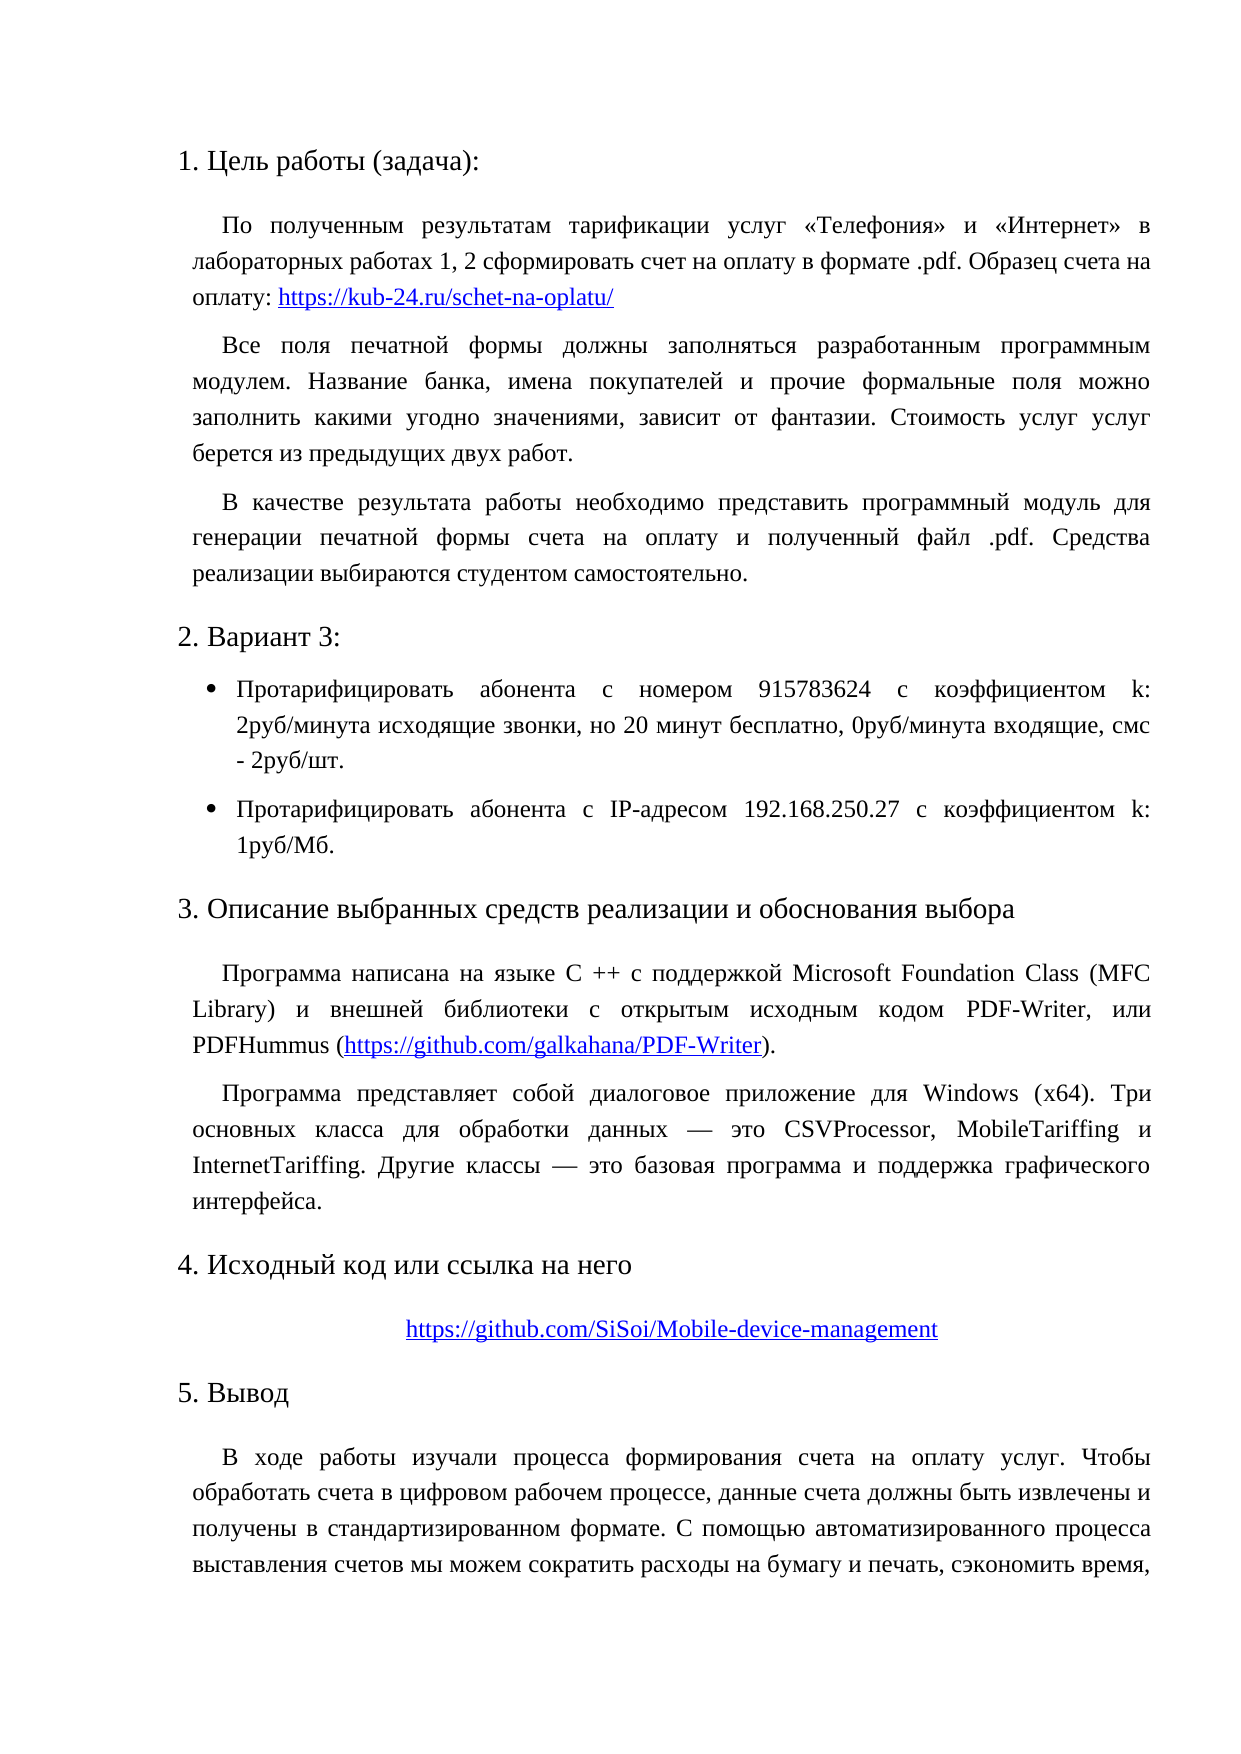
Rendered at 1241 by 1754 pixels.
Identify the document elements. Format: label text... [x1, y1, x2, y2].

text В качестве результата работы необходимо представить программный модуль для генерации печатной формы счета на оплату и полученный файл .pdf. Средства реализации выбираются студентом самостоятельно. [192, 487, 1152, 587]
list Цель работы (задача): [177, 143, 1152, 177]
text По полученным результатам тарификации услуг «Телефония» и «Интернет» в лабораторных работах 1, 2 сформировать счет на оплату в формате .pdf. Образец счета на оплату: https://kub-24.ru/schet-na-oplatu/ [192, 210, 1152, 311]
list Вывод [177, 1375, 1152, 1408]
list Протарифицировать абонента с номером 915783624 с коэффициентом k: 2руб/минута исходящие звонки, но 20 минут бесплатно, 0руб/минута входящие, смс - 2руб/шт. [207, 674, 1152, 774]
list Вариант 3: [177, 619, 1152, 653]
list Описание выбранных средств реализации и обоснования выбора [177, 891, 1152, 924]
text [192, 1442, 1152, 1578]
text Все поля печатной формы должны заполняться разработанным программным модулем. Название банка, имена покупателей и прочие формальные поля можно заполнить какими угодно значениями, зависит от фантазии. Стоимость услуг услуг берется из предыдущих двух работ. [192, 330, 1152, 467]
list Исходный код или ссылка на него [177, 1247, 1152, 1280]
list Протарифицировать абонента с IP-адресом 192.168.250.27 с коэффициентом k: 1руб/Мб. [207, 794, 1152, 859]
text Программа представляет собой диалоговое приложение для Windows (x64). Три основных класса для обработки данных — это CSVProcessor, MobileTariffing и InternetTariffing. Другие классы — это базовая программа и поддержка графического интерфейса. [192, 1078, 1152, 1215]
text Программа написана на языке C ++ с поддержкой Microsoft Foundation Class (MFC Library) и внешней библиотеки с открытым исходным кодом PDF-Writer, или PDFHummus (https://github.com/galkahana/PDF-Writer). [192, 958, 1152, 1058]
text https://github.com/SiSoi/Mobile-device-management [192, 1314, 1152, 1342]
